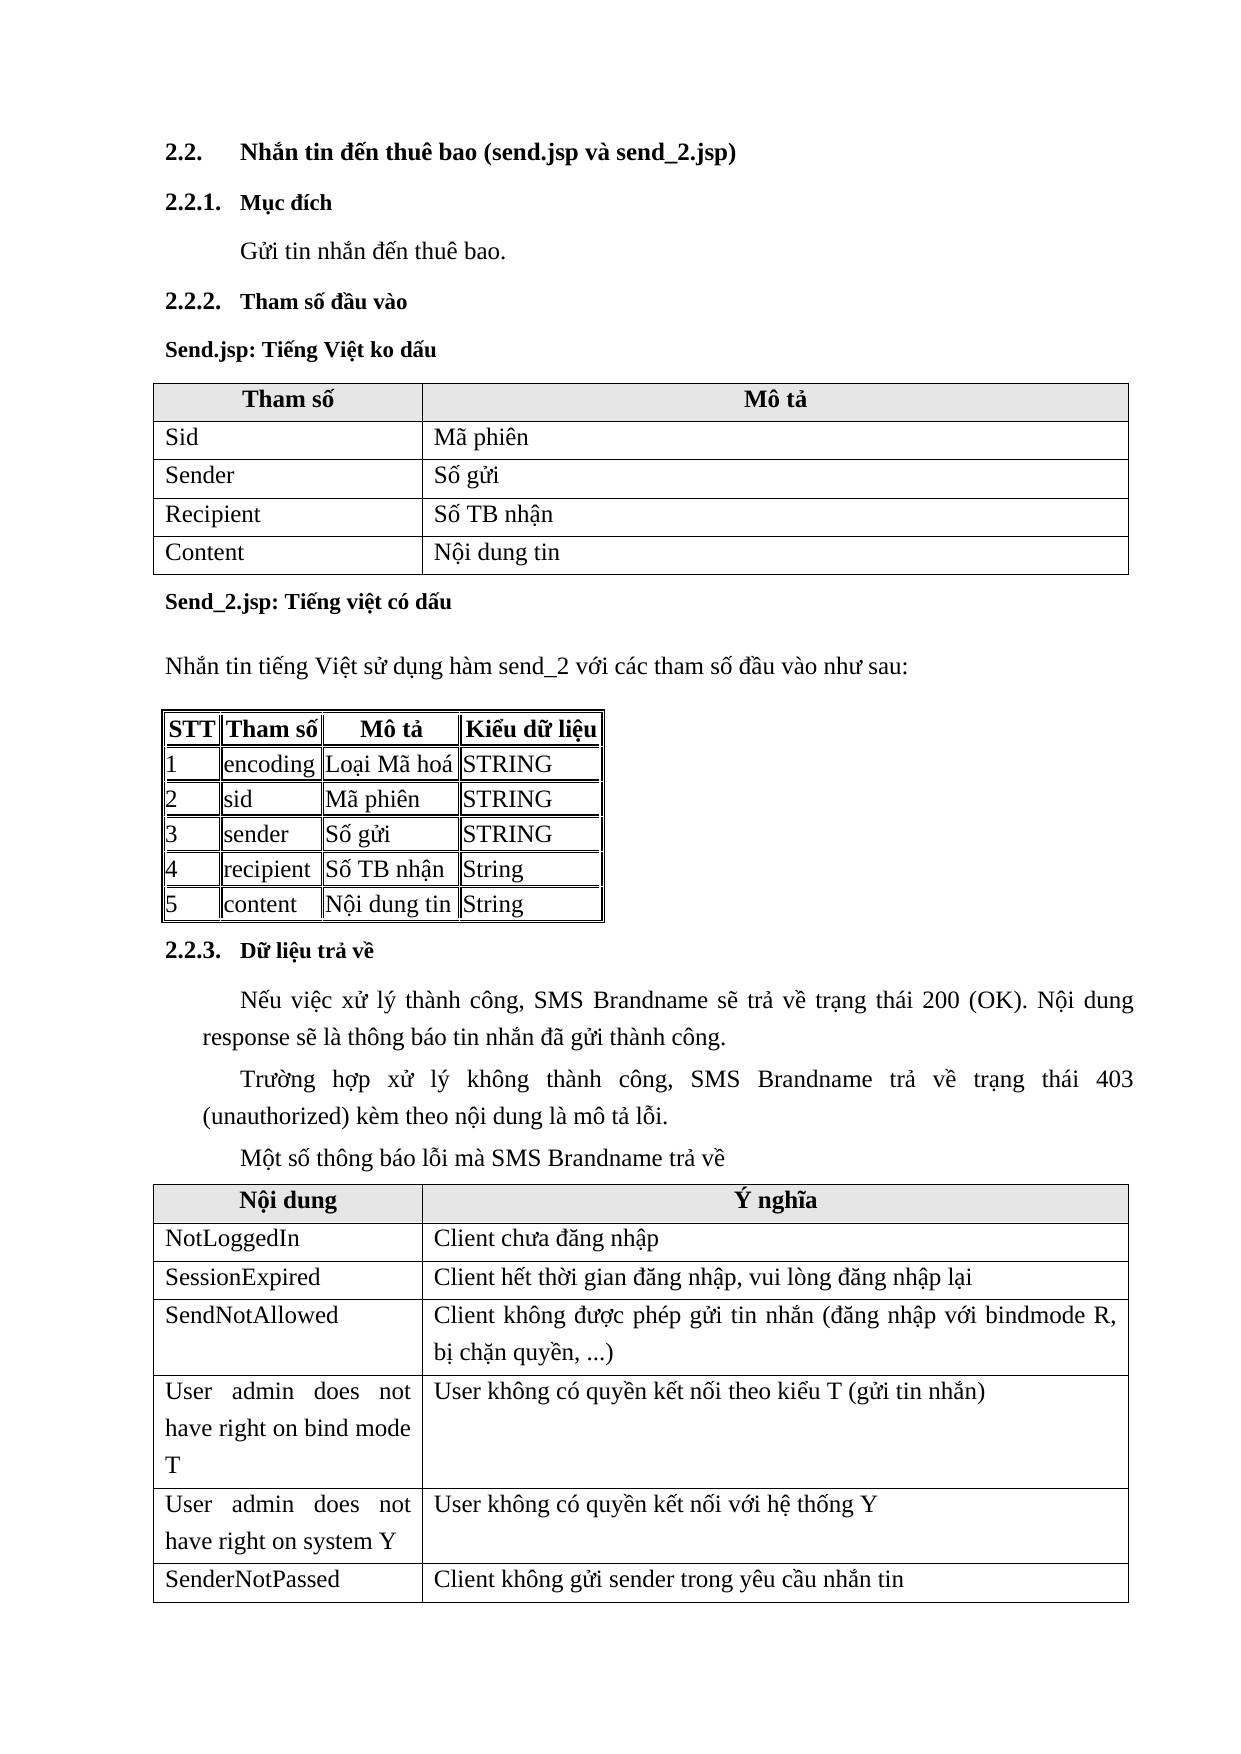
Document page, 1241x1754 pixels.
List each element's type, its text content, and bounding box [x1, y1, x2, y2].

text Send.jsp: Tiếng Việt ko dấu [165, 336, 1135, 362]
table_cell User admin does not have right on bind mode T [154, 1376, 422, 1488]
table_cell STRING [462, 814, 602, 849]
text Một số thông báo lỗi mà SMS Brandname trả về [202, 1143, 1135, 1171]
table_cell content [221, 888, 323, 920]
table_cell SenderNotPassed [154, 1564, 422, 1602]
table_cell Nội dung tin [423, 537, 1128, 574]
table_cell 2 [165, 779, 219, 814]
table_cell SessionExpired [154, 1262, 422, 1299]
table_cell SendNotAllowed [154, 1300, 422, 1375]
table_cell sid [223, 783, 321, 814]
table_cell Số TB nhận [324, 853, 458, 884]
table_cell User không có quyền kết nối theo kiểu T (gửi tin nhắn) [423, 1376, 1128, 1488]
table_cell User admin does not have right on system Y [154, 1489, 422, 1563]
table_cell Client hết thời gian đăng nhập, vui lòng đăng nhập lại [423, 1262, 1128, 1299]
table_cell Mã phiên [324, 783, 458, 814]
table_cell Số gửi [324, 818, 458, 849]
table_header Ý nghĩa [423, 1185, 1128, 1222]
table_header Tham số [221, 713, 323, 744]
table_header Tham số [154, 384, 422, 421]
table_cell Recipient [154, 499, 422, 536]
table_cell sender [223, 818, 321, 849]
text Nhắn tin tiếng Việt sử dụng hàm send_2 với các tham số đầu vào như sau: [165, 651, 1135, 680]
table_cell Content [154, 537, 422, 574]
table_cell STRING [462, 779, 602, 814]
table_cell Mã phiên [423, 422, 1128, 459]
table_header Nội dung [154, 1185, 422, 1222]
table_cell Sid [154, 422, 422, 459]
text Send_2.jsp: Tiếng việt có dấu [165, 588, 1135, 614]
table_cell 1 [165, 744, 219, 779]
table_cell Client chưa đăng nhập [423, 1224, 1128, 1261]
text Trường hợp xử lý không thành công, SMS Brandname trả về trạng thái 403 (unauthorized) kèm theo nội dung là mô tả lỗi. [202, 1064, 1135, 1130]
table_cell Số gửi [423, 460, 1128, 498]
table_cell NotLoggedIn [154, 1224, 422, 1261]
table_cell recipient [223, 853, 321, 884]
table_cell Client không gửi sender trong yêu cầu nhắn tin [423, 1564, 1128, 1602]
list Nhắn tin đến thuê bao (send.jsp và send_2.jsp) [165, 137, 1135, 166]
table_cell Sender [154, 460, 422, 498]
table_cell Số TB nhận [423, 499, 1128, 536]
table_cell String [462, 850, 602, 884]
table_cell Client không được phép gửi tin nhắn (đăng nhập với bindmode R, bị chặn quyền, ...) [423, 1300, 1128, 1375]
table_cell User không có quyền kết nối với hệ thống Y [423, 1489, 1128, 1563]
text Nếu việc xử lý thành công, SMS Brandname sẽ trả về trạng thái 200 (OK). Nội dung response sẽ là thông báo tin nhắn đã gửi thành công. [202, 985, 1135, 1051]
table_header Kiểu dữ liệu [460, 713, 601, 744]
table_header Mô tả [323, 711, 460, 744]
table_cell 3 [165, 814, 219, 849]
list Tham số đầu vào [165, 286, 1135, 315]
table_cell Loại Mã hoá [324, 748, 458, 779]
list Mục đích [165, 187, 1135, 215]
table_cell STRING [462, 744, 602, 779]
table_cell String [460, 885, 602, 920]
table_cell Nội dung tin [323, 885, 460, 920]
table_cell 4 [165, 850, 219, 884]
table_header Mô tả [423, 384, 1128, 421]
table_cell encoding [223, 748, 321, 779]
table_header STT [165, 711, 221, 744]
list Dữ liệu trả về [165, 935, 1135, 964]
table_cell 5 [165, 885, 221, 920]
text Gửi tin nhắn đến thuê bao. [202, 236, 1135, 265]
